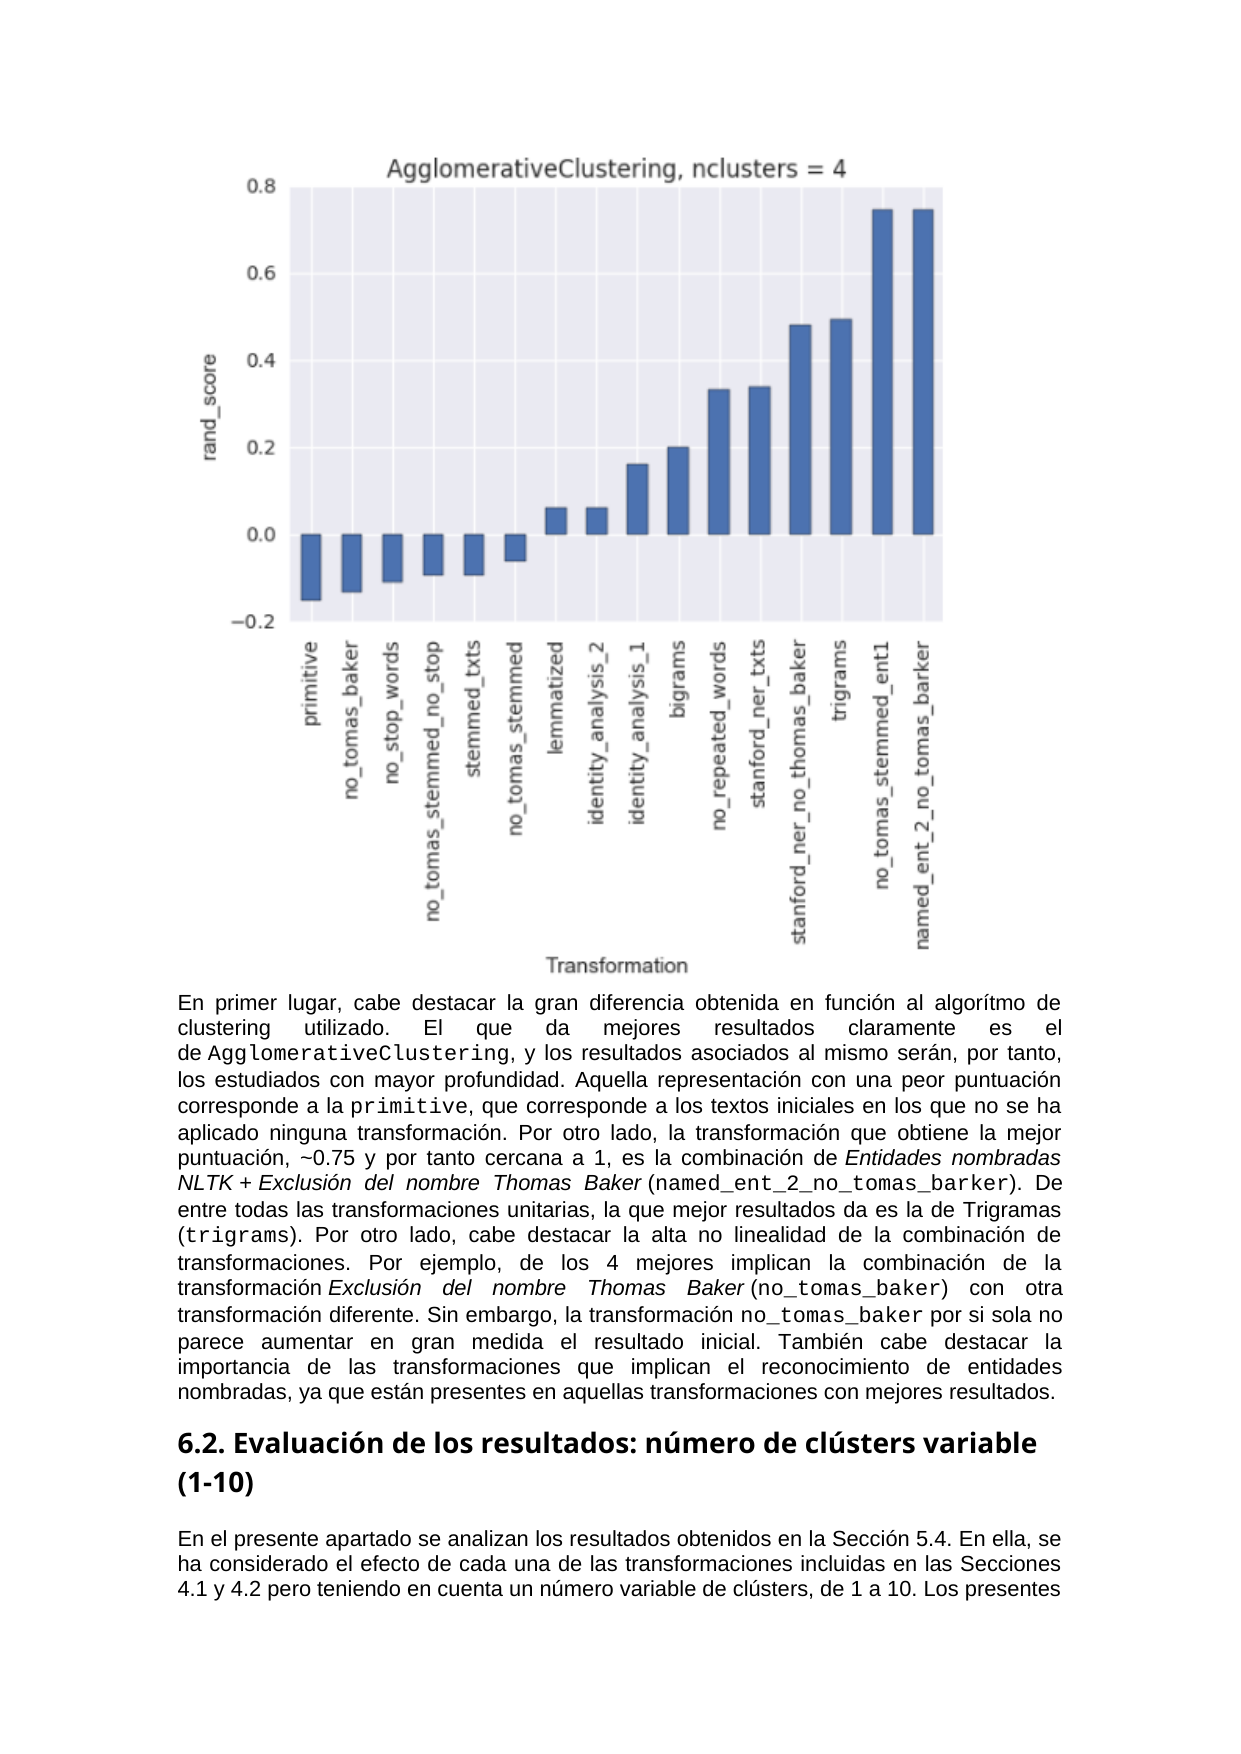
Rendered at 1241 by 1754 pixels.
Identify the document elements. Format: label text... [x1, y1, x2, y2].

text En primer lugar, cabe destacar la gran diferencia obtenida en función al algorítmo de clustering utilizado. El que da mejores resultados claramente es el de AgglomerativeClustering, y los resultados asociados al mismo serán, por tanto, los estudiados con mayor profundidad. Aquella representación con una peor puntuación corresponde a la primitive, que corresponde a los textos iniciales en los que no se ha aplicado ninguna transformación. Por otro lado, la transformación que obtiene la mejor puntuación, ~0.75 y por tanto cercana a 1, es la combinación de Entidades nombradas NLTK + Exclusión del nombre Thomas Baker (named_ent_2_no_tomas_barker). De entre todas las transformaciones unitarias, la que mejor resultados da es la de Trigramas (trigrams). Por otro lado, cabe destacar la alta no linealidad de la combinación de transformaciones. Por ejemplo, de los 4 mejores implican la combinación de la transformación Exclusión del nombre Thomas Baker (no_tomas_baker) con otra transformación diferente. Sin embargo, la transformación no_tomas_baker por si sola no parece aumentar en gran medida el resultado inicial. También cabe destacar la importancia de las transformaciones que implican el reconocimiento de entidades nombradas, ya que están presentes en aquellas transformaciones con mejores resultados. [177, 990, 1063, 1404]
text 6.2. Evaluación de los resultados: número de clústers variable (1-10) [177, 1424, 1063, 1500]
picture [177, 147, 979, 990]
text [177, 1525, 1063, 1601]
